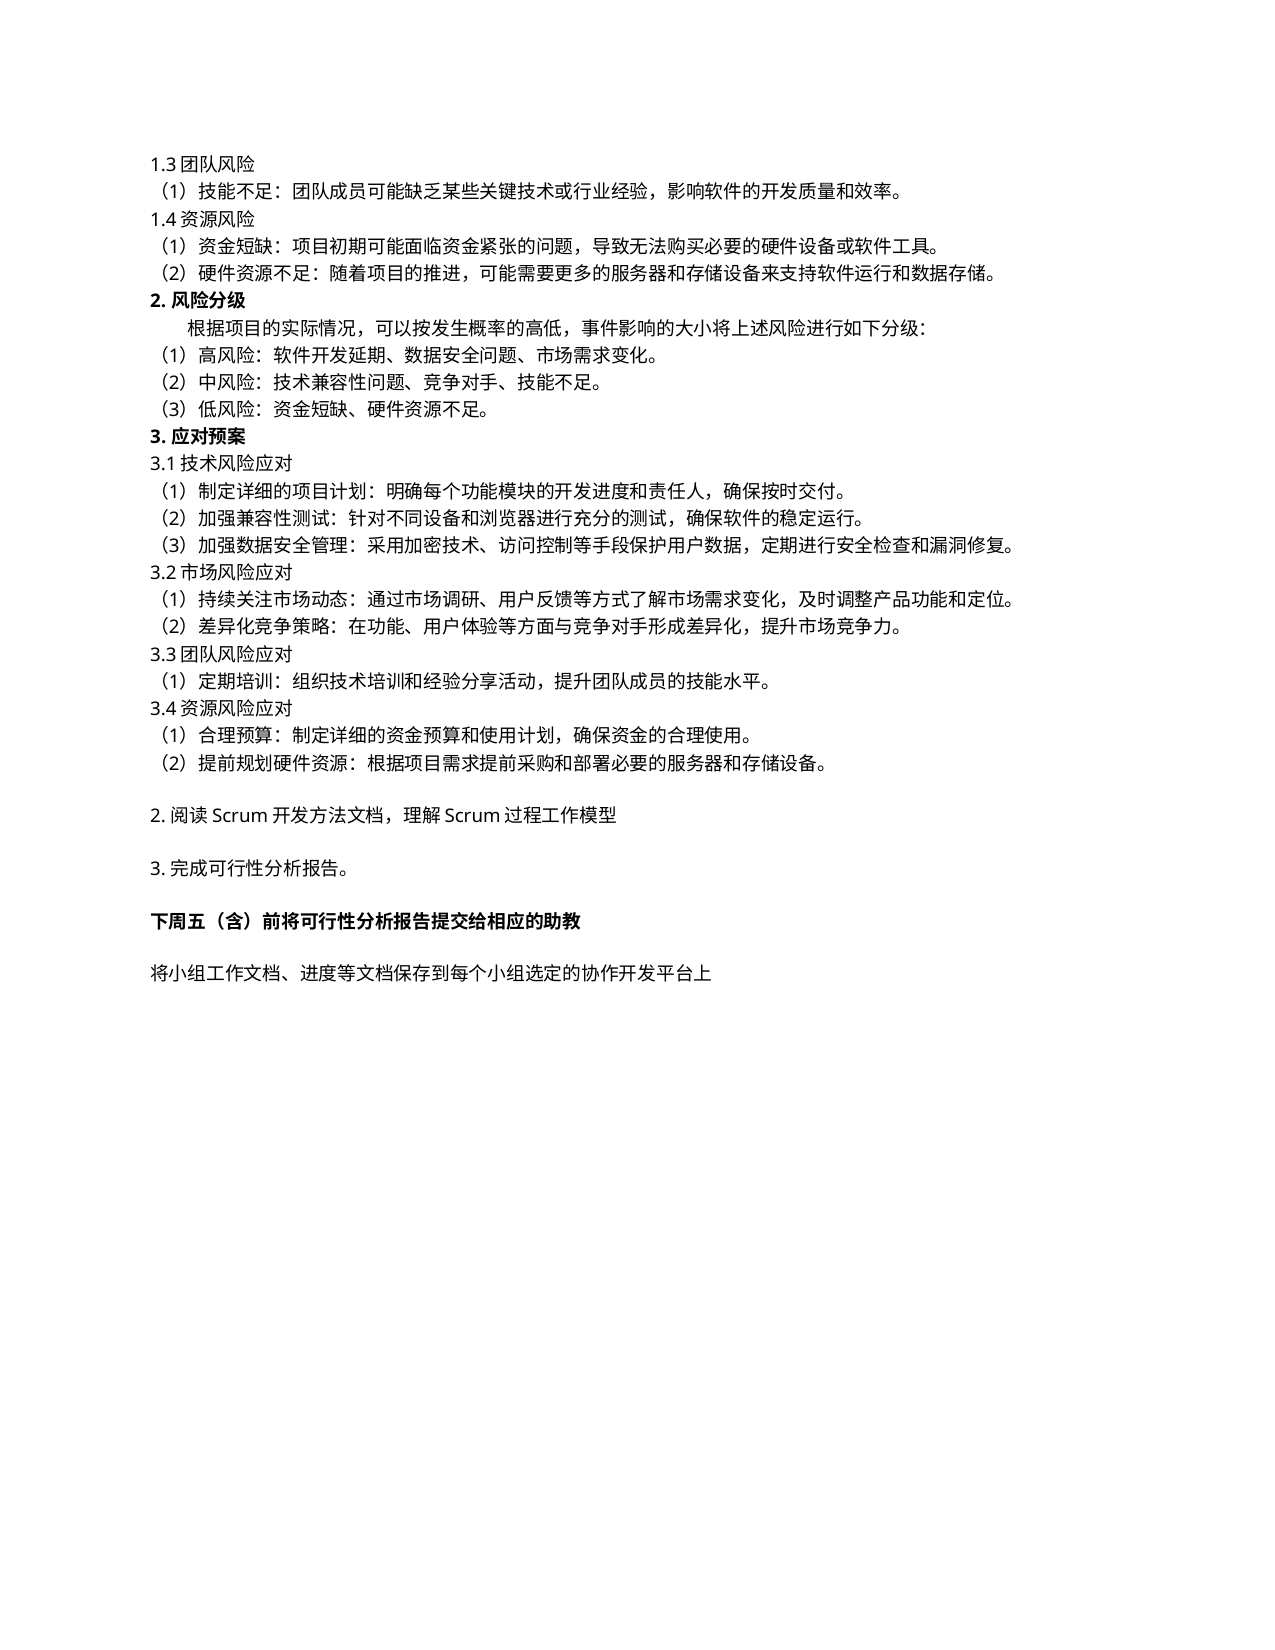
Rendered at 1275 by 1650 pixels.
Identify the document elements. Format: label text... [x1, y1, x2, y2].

text （3）低风险：资金短缺、硬件资源不足。 [150, 395, 1125, 422]
text 1.3团队风险 [150, 150, 1125, 177]
text 下周五（含）前将可行性分析报告提交给相应的助教 [150, 906, 1125, 933]
text 根据项目的实际情况，可以按发生概率的高低，事件影响的大小将上述风险进行如下分级： [150, 313, 1125, 340]
text （2）中风险：技术兼容性问题、竞争对手、技能不足。 [150, 367, 1125, 395]
text （1）高风险：软件开发延期、数据安全问题、市场需求变化。 [150, 340, 1125, 367]
text 3. 应对预案 [150, 422, 1125, 449]
text （2）硬件资源不足：随着项目的推进，可能需要更多的服务器和存储设备来支持软件运行和数据存储。 [150, 259, 1125, 286]
text 3. 完成可行性分析报告。 [150, 853, 1125, 881]
text （2）加强兼容性测试：针对不同设备和浏览器进行充分的测试，确保软件的稳定运行。 [150, 503, 1125, 531]
text （1）持续关注市场动态：通过市场调研、用户反馈等方式了解市场需求变化，及时调整产品功能和定位。 [150, 585, 1125, 612]
text （1）制定详细的项目计划：明确每个功能模块的开发进度和责任人，确保按时交付。 [150, 476, 1125, 503]
text 3.3团队风险应对 [150, 639, 1125, 667]
text 3.4资源风险应对 [150, 694, 1125, 721]
text 2. 阅读Scrum开发方法文档，理解Scrum过程工作模型 [150, 801, 1125, 828]
text 3.1技术风险应对 [150, 449, 1125, 476]
text （1）合理预算：制定详细的资金预算和使用计划，确保资金的合理使用。 [150, 721, 1125, 748]
text （2）提前规划硬件资源：根据项目需求提前采购和部署必要的服务器和存储设备。 [150, 748, 1125, 775]
text 将小组工作文档、进度等文档保存到每个小组选定的协作开发平台上 [150, 959, 1125, 986]
text （2）差异化竞争策略：在功能、用户体验等方面与竞争对手形成差异化，提升市场竞争力。 [150, 612, 1125, 639]
text （1）技能不足：团队成员可能缺乏某些关键技术或行业经验，影响软件的开发质量和效率。 [150, 177, 1125, 204]
text 2. 风险分级 [150, 286, 1125, 313]
text （3）加强数据安全管理：采用加密技术、访问控制等手段保护用户数据，定期进行安全检查和漏洞修复。 [150, 531, 1125, 558]
text 1.4资源风险 [150, 204, 1125, 232]
text （1）定期培训：组织技术培训和经验分享活动，提升团队成员的技能水平。 [150, 667, 1125, 694]
text 3.2市场风险应对 [150, 558, 1125, 585]
text （1）资金短缺：项目初期可能面临资金紧张的问题，导致无法购买必要的硬件设备或软件工具。 [150, 232, 1125, 259]
